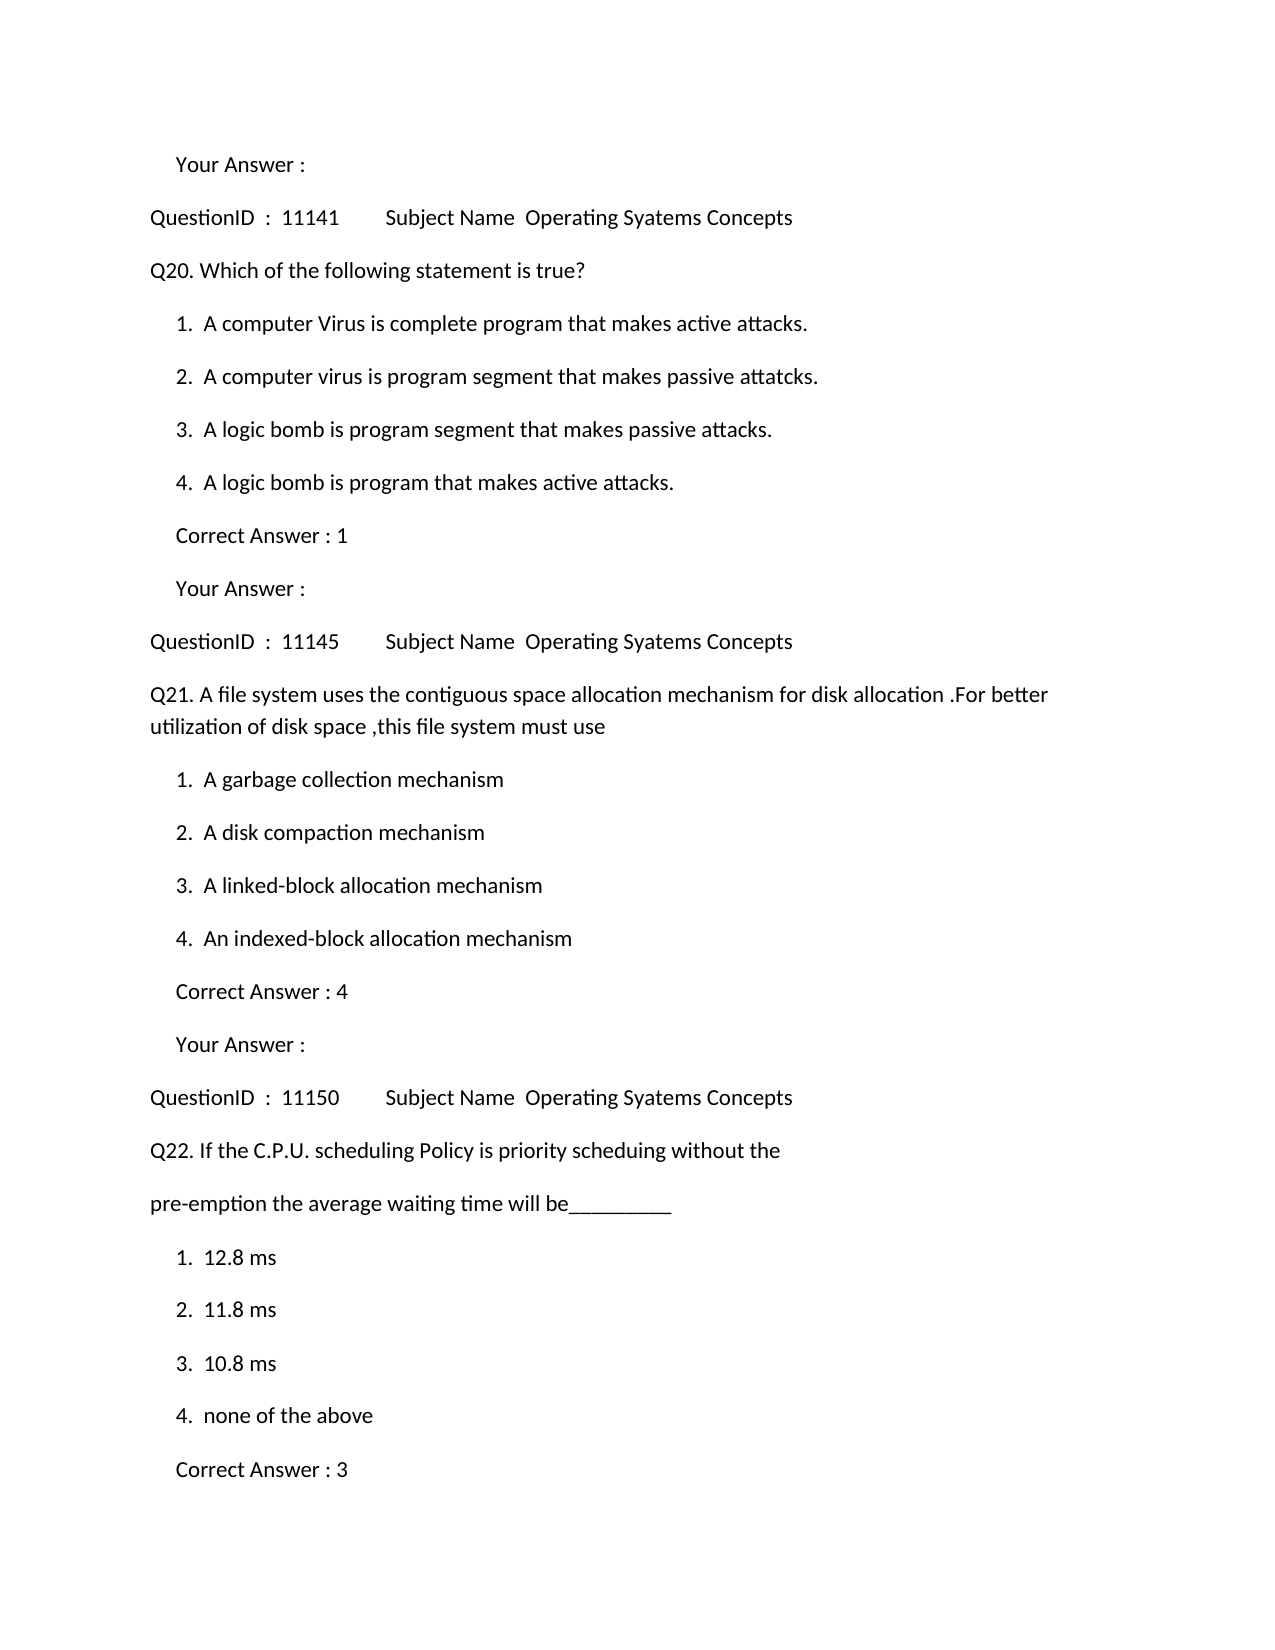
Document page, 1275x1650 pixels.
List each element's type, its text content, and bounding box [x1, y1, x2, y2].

text Q20. Which of the following statement is true? [150, 256, 1125, 284]
text Q21. A file system uses the contiguous space allocation mechanism for disk allocation .For better utilization of disk space ,this file system must use [150, 680, 1125, 740]
text Your Answer : [150, 574, 1125, 602]
text Your Answer : [150, 1031, 1125, 1058]
text 4. An indexed-block allocation mechanism [150, 924, 1125, 952]
text 2. A computer virus is program segment that makes passive attatcks. [150, 362, 1125, 390]
text Q22. If the C.P.U. scheduling Policy is priority scheduing without the [150, 1137, 1125, 1164]
text 2. 11.8 ms [150, 1296, 1125, 1324]
text 1. 12.8 ms [150, 1243, 1125, 1271]
text 1. A computer Virus is complete program that makes active attacks. [150, 309, 1125, 337]
text Correct Answer : 4 [150, 977, 1125, 1006]
text 2. A disk compaction mechanism [150, 818, 1125, 846]
text Correct Answer : 3 [150, 1455, 1125, 1483]
text 3. A linked-block allocation mechanism [150, 871, 1125, 899]
text QuestionID : 11145 Subject Name Operating Syatems Concepts [150, 627, 1125, 655]
text Your Answer : [150, 150, 1125, 178]
text QuestionID : 11150 Subject Name Operating Syatems Concepts [150, 1083, 1125, 1112]
text 1. A garbage collection mechanism [150, 765, 1125, 793]
text Correct Answer : 1 [150, 521, 1125, 549]
text 4. A logic bomb is program that makes active attacks. [150, 468, 1125, 496]
text 3. 10.8 ms [150, 1349, 1125, 1377]
text QuestionID : 11141 Subject Name Operating Syatems Concepts [150, 203, 1125, 231]
text 4. none of the above [150, 1402, 1125, 1430]
text 3. A logic bomb is program segment that makes passive attacks. [150, 415, 1125, 443]
text pre-emption the average waiting time will be_________ [150, 1189, 1125, 1218]
